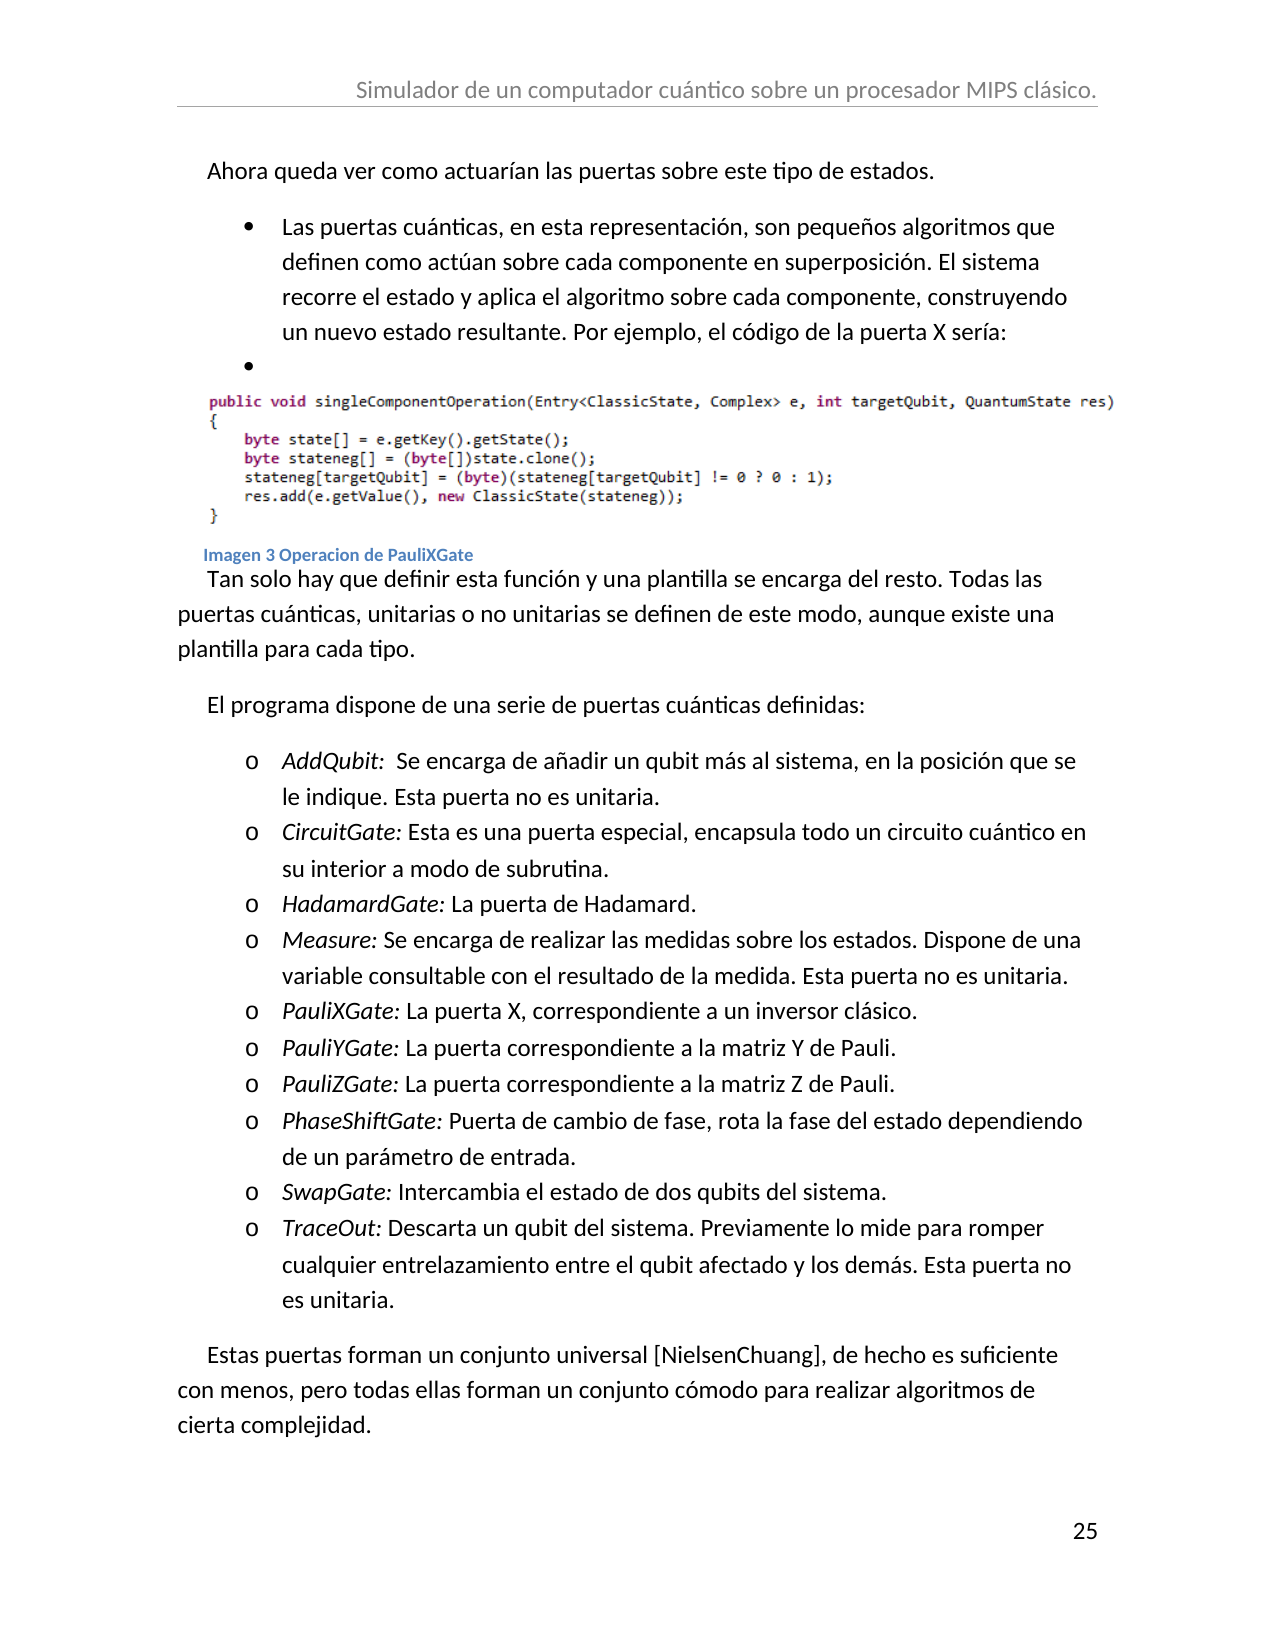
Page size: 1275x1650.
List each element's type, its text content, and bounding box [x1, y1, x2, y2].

list SwapGate: Intercambia el estado de dos qubits del sistema. [244, 1176, 1098, 1208]
list PauliXGate: La puerta X, correspondiente a un inversor clásico. [244, 995, 1098, 1027]
list Las puertas cuánticas, en esta representación, son pequeños algoritmos que definen como actúan sobre cada componente en superposición. El sistema recorre el estado y aplica el algoritmo sobre cada componente, construyendo un nuevo estado resultante. Por ejemplo, el código de la puerta X sería: [244, 211, 1098, 346]
text Estas puertas forman un conjunto universal [NielsenChuang], de hecho es suficiente con menos, pero todas ellas forman un conjunto cómodo para realizar algoritmos de cierta complejidad. [177, 1339, 1098, 1440]
list TraceOut: Descarta un qubit del sistema. Previamente lo mide para romper cualquier entrelazamiento entre el qubit afectado y los demás. Esta puerta no es unitaria. [244, 1212, 1098, 1314]
list AddQubit: Se encarga de añadir un qubit más al sistema, en la posición que se le indique. Esta puerta no es unitaria. [244, 745, 1098, 812]
text El programa dispone de una serie de puertas cuánticas definidas: [177, 689, 1098, 720]
list PhaseShiftGate: Puerta de cambio de fase, rota la fase del estado dependiendo de un parámetro de entrada. [244, 1105, 1098, 1172]
list PauliYGate: La puerta correspondiente a la matriz Y de Pauli. [244, 1032, 1098, 1064]
list PauliZGate: La puerta correspondiente a la matriz Z de Pauli. [244, 1068, 1098, 1100]
picture [203, 390, 1124, 534]
list CircuitGate: Esta es una puerta especial, encapsula todo un circuito cuántico en su interior a modo de subrutina. [244, 816, 1098, 883]
list Measure: Se encarga de realizar las medidas sobre los estados. Dispone de una variable consultable con el resultado de la medida. Esta puerta no es unitaria. [244, 924, 1098, 991]
text Ahora queda ver como actuarían las puertas sobre este tipo de estados. [177, 155, 1098, 185]
list HadamardGate: La puerta de Hadamard. [244, 888, 1098, 919]
